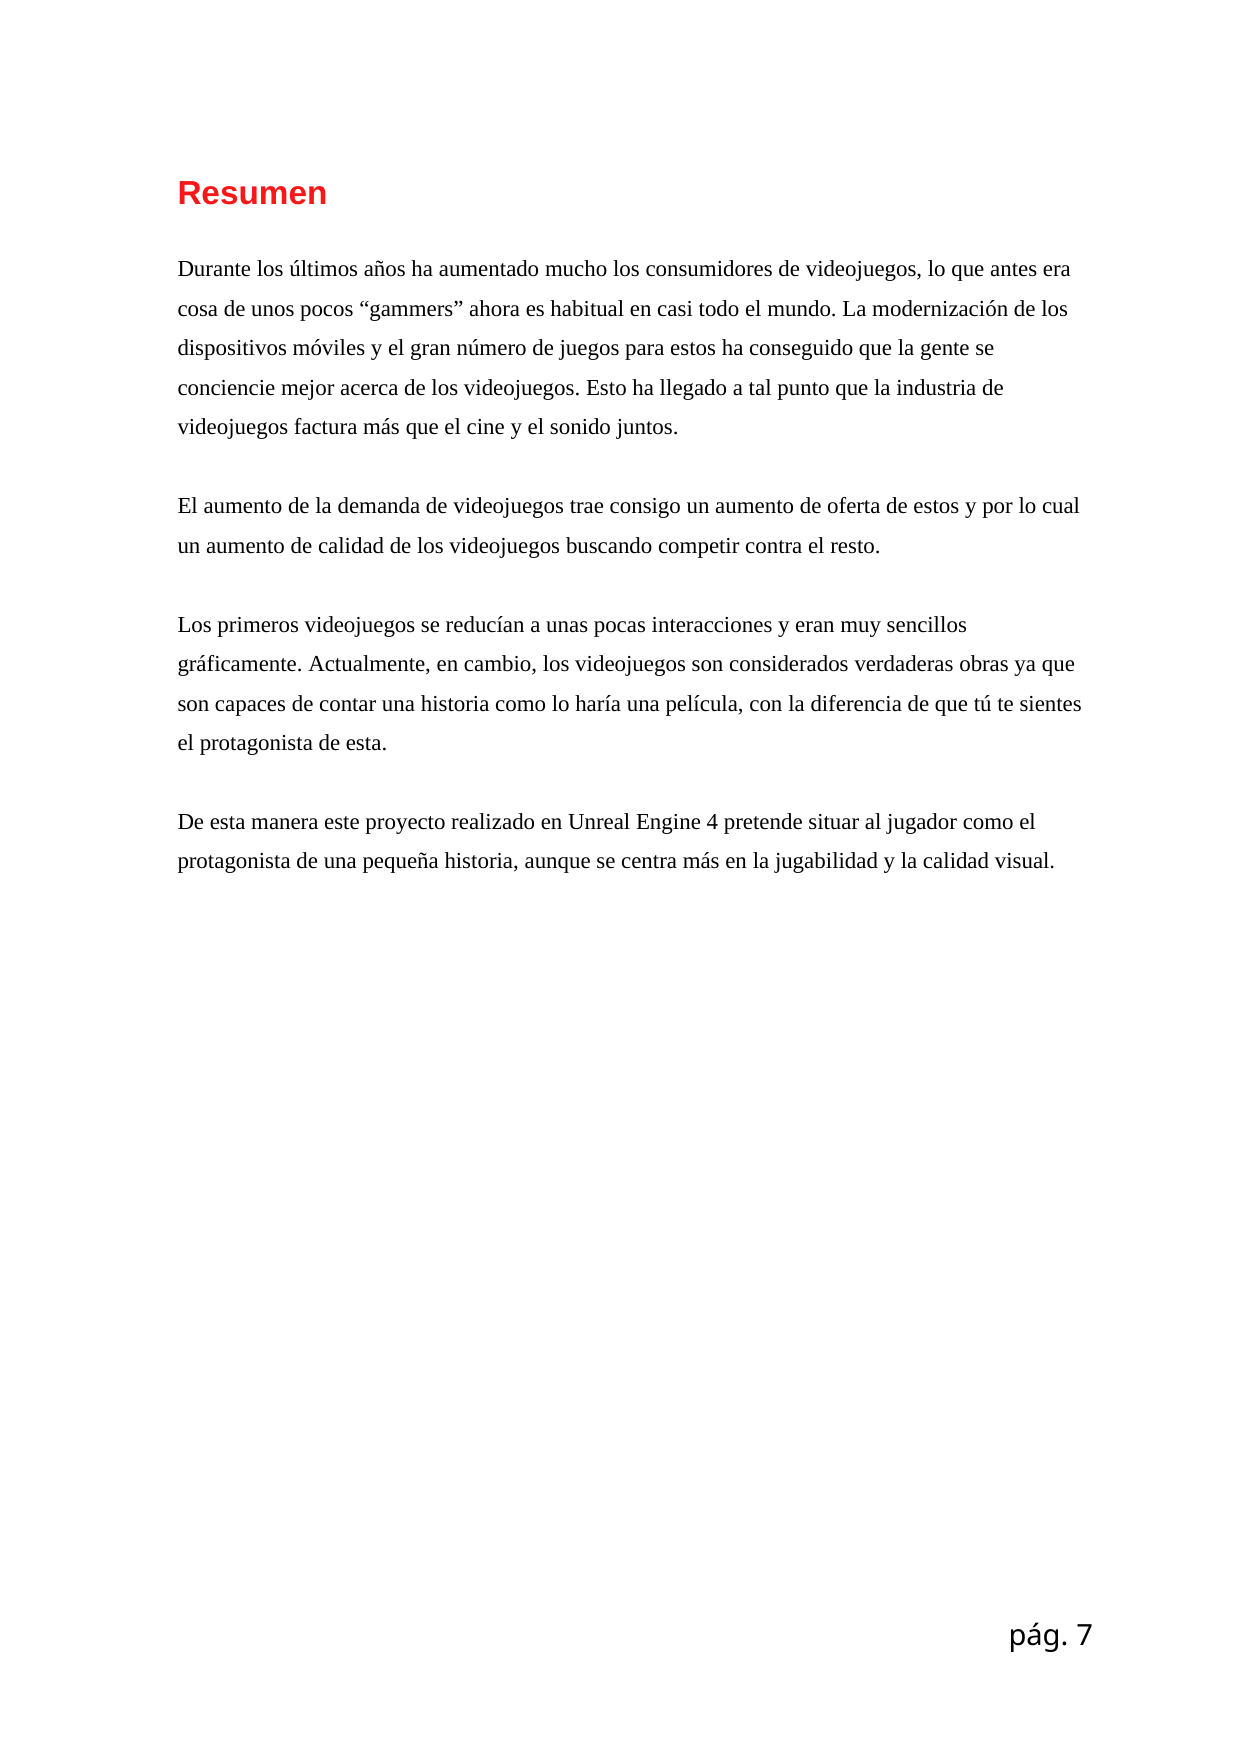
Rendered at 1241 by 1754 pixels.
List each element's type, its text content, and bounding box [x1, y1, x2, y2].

text El aumento de la demanda de videojuegos trae consigo un aumento de oferta de estos y por lo cual un aumento de calidad de los videojuegos buscando competir contra el resto. [177, 492, 1092, 558]
subtitle Resumen [177, 173, 1092, 211]
text Durante los últimos años ha aumentado mucho los consumidores de videojuegos, lo que antes era cosa de unos pocos “gammers” ahora es habitual en casi todo el mundo. La modernización de los dispositivos móviles y el gran número de juegos para estos ha conseguido que la gente se conciencie mejor acerca de los videojuegos. Esto ha llegado a tal punto que la industria de videojuegos factura más que el cine y el sonido juntos. [177, 255, 1092, 439]
text Los primeros videojuegos se reducían a unas pocas interacciones y eran muy sencillos gráficamente. Actualmente, en cambio, los videojuegos son considerados verdaderas obras ya que son capaces de contar una historia como lo haría una película, con la diferencia de que tú te sientes el protagonista de esta. [177, 611, 1092, 755]
text De esta manera este proyecto realizado en Unreal Engine 4 pretende situar al jugador como el protagonista de una pequeña historia, aunque se centra más en la jugabilidad y la calidad visual. [177, 808, 1092, 874]
